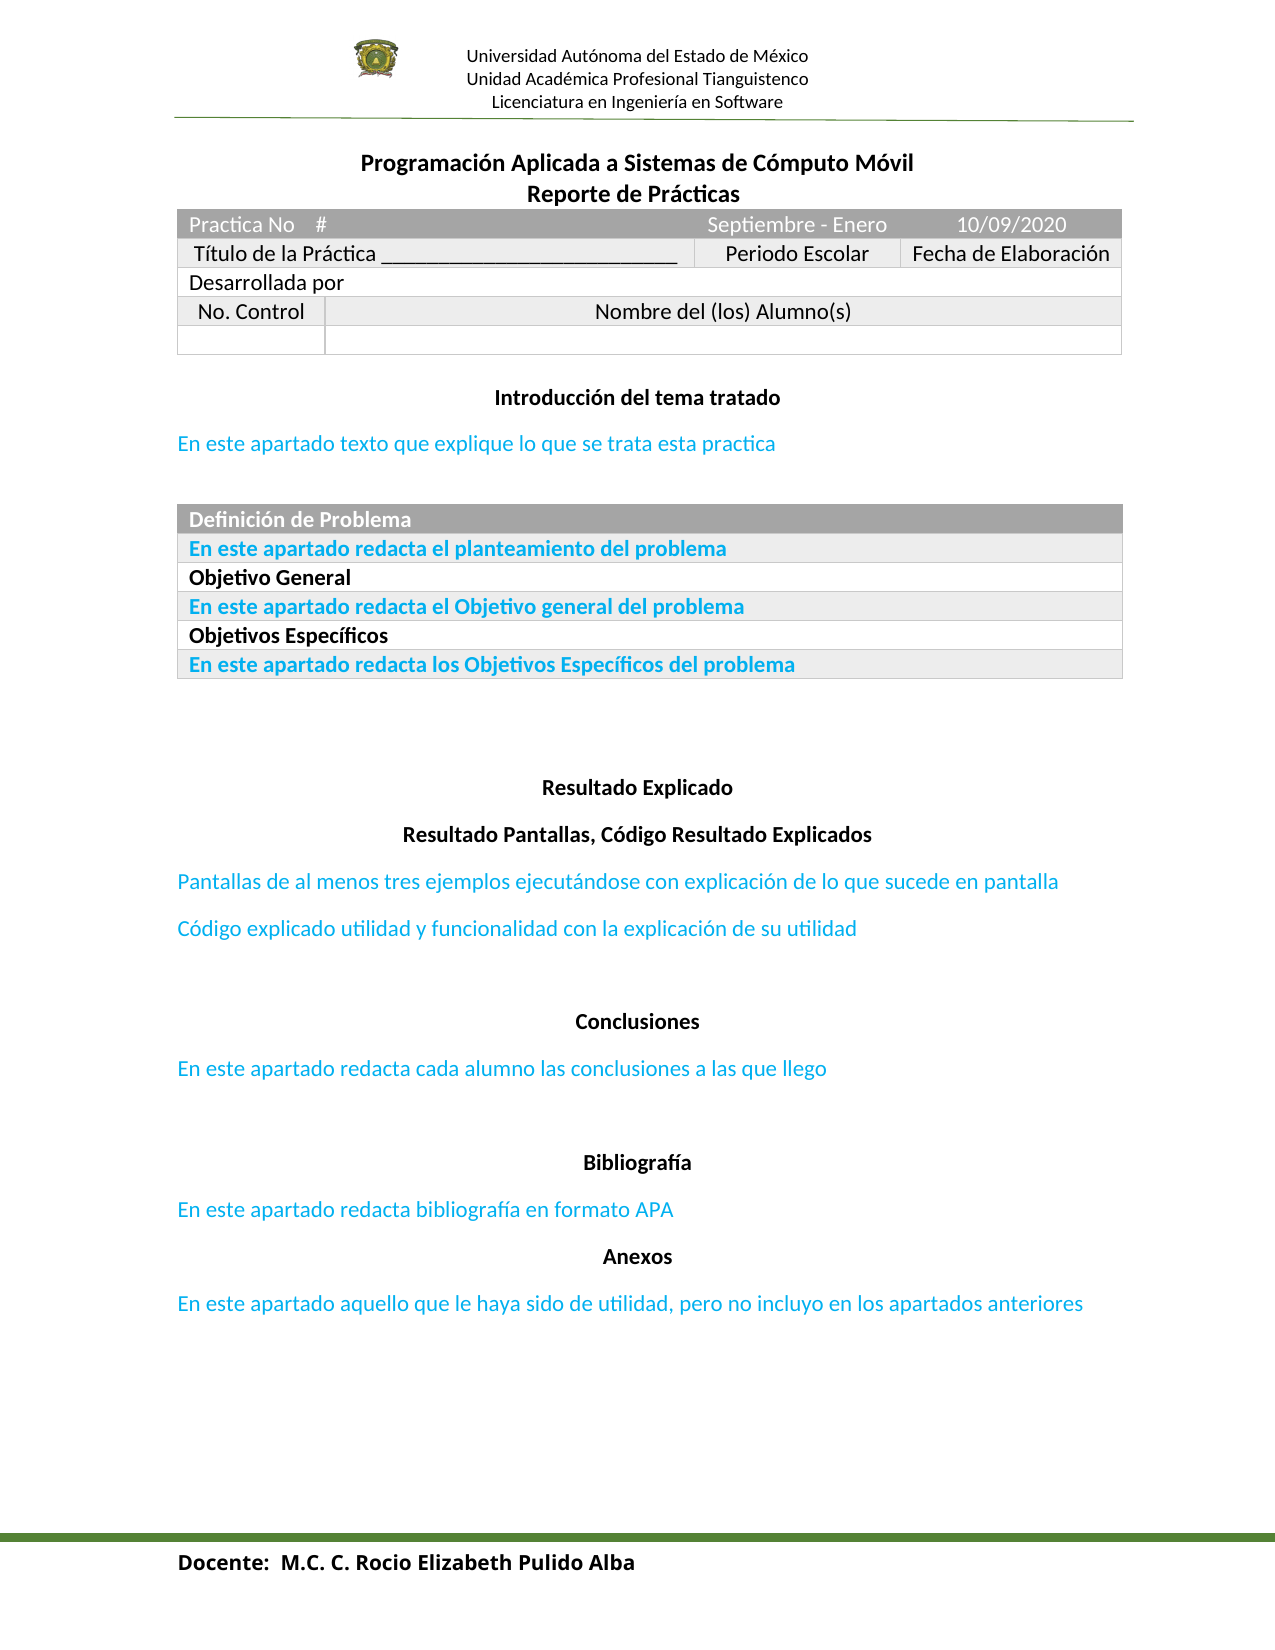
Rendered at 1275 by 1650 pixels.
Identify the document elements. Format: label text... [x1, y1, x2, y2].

text Resultado Explicado [177, 773, 1098, 801]
text En este apartado aquello que le haya sido de utilidad, pero no incluyo en los apartados anteriores [177, 1289, 1098, 1317]
table_cell [326, 326, 1121, 354]
table_cell Nombre del (los) Alumno(s) [326, 297, 1121, 325]
table_cell En este apartado redacta el planteamiento del problema [178, 534, 1122, 562]
table_cell Periodo Escolar [695, 239, 900, 267]
table_cell Desarrollada por [178, 268, 1121, 296]
text En este apartado redacta bibliografía en formato APA [177, 1195, 1098, 1223]
text En este apartado texto que explique lo que se trata esta practica [177, 429, 1098, 457]
table_cell Fecha de Elaboración [901, 239, 1121, 267]
table_header Practica No # [178, 210, 694, 238]
table_cell Objetivo General [178, 563, 1122, 591]
table_cell Título de la Práctica __________________________ [178, 239, 694, 267]
text Programación Aplicada a Sistemas de Cómputo Móvil [177, 148, 1098, 178]
table_cell [178, 326, 324, 354]
text Código explicado utilidad y funcionalidad con la explicación de su utilidad [177, 914, 1098, 942]
table_header Septiembre - Enero [695, 210, 900, 238]
text Anexos [177, 1242, 1098, 1270]
text Reporte de Prácticas [177, 178, 1098, 209]
table_header Definición de Problema [178, 505, 1122, 533]
table_cell No. Control [178, 297, 324, 325]
table_cell En este apartado redacta los Objetivos Específicos del problema [178, 650, 1122, 678]
table_cell En este apartado redacta el Objetivo general del problema [178, 592, 1122, 620]
text En este apartado redacta cada alumno las conclusiones a las que llego [177, 1054, 1098, 1082]
picture [348, 35, 400, 80]
table_header 10/09/2020 [901, 210, 1121, 238]
text Introducción del tema tratado [177, 383, 1098, 411]
text Pantallas de al menos tres ejemplos ejecutándose con explicación de lo que sucede en pantalla [177, 867, 1098, 895]
text Bibliografía [177, 1148, 1098, 1176]
table_cell Objetivos Específicos [178, 621, 1122, 649]
text Conclusiones [177, 1007, 1098, 1036]
text Resultado Pantallas, Código Resultado Explicados [177, 820, 1098, 848]
